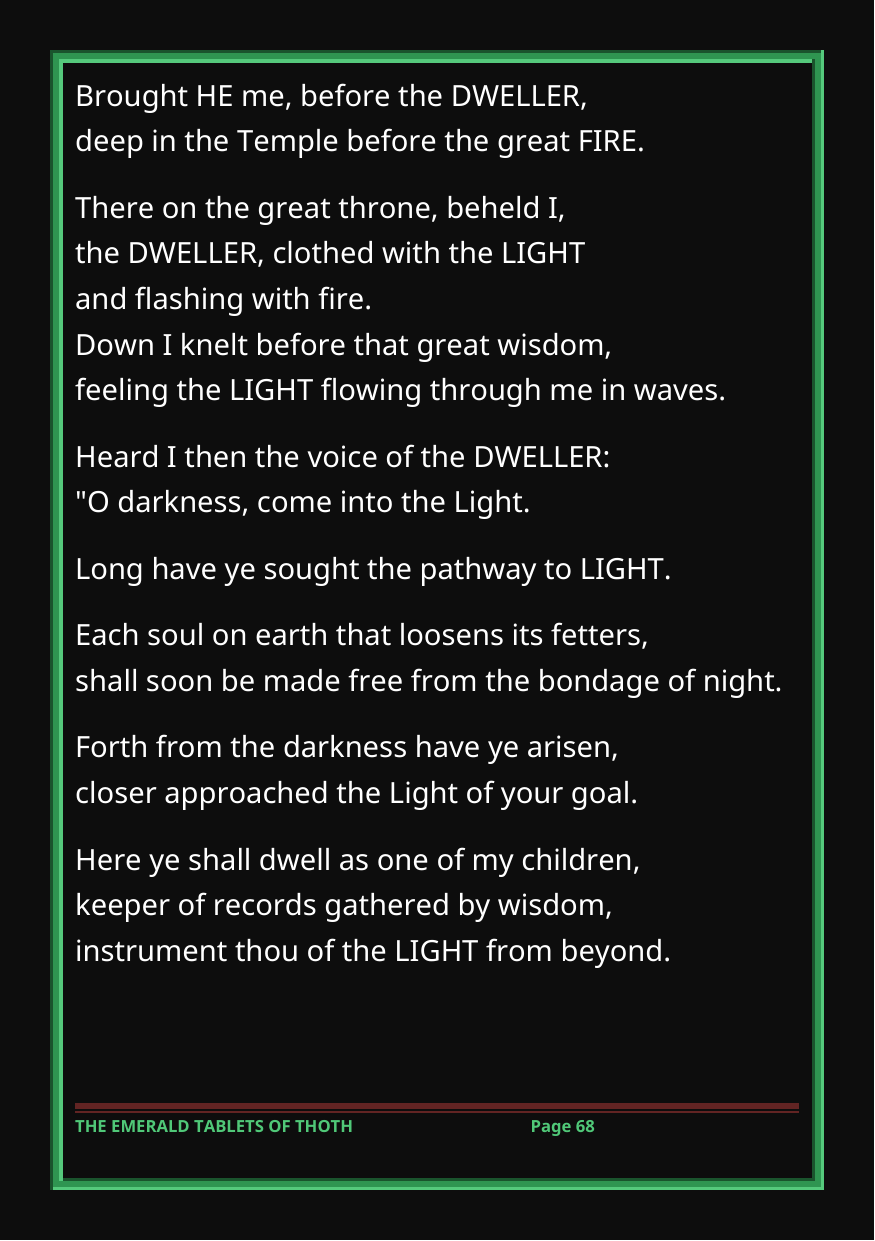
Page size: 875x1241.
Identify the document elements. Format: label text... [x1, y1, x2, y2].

text There on the great throne, beheld I, the DWELLER, clothed with the LIGHT and flashing with fire. Down I knelt before that great wisdom, feeling the LIGHT flowing through me in waves. [75, 187, 799, 409]
text Here ye shall dwell as one of my children, keeper of records gathered by wisdom, instrument thou of the LIGHT from beyond. [75, 839, 799, 970]
text Each soul on earth that loosens its fetters, shall soon be made free from the bondage of night. [75, 614, 799, 700]
text Forth from the darkness have ye arisen, closer approached the Light of your goal. [75, 727, 799, 812]
text Long have ye sought the pathway to LIGHT. [75, 548, 799, 588]
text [75, 75, 799, 160]
text Heard I then the voice of the DWELLER: "O darkness, come into the Light. [75, 436, 799, 521]
